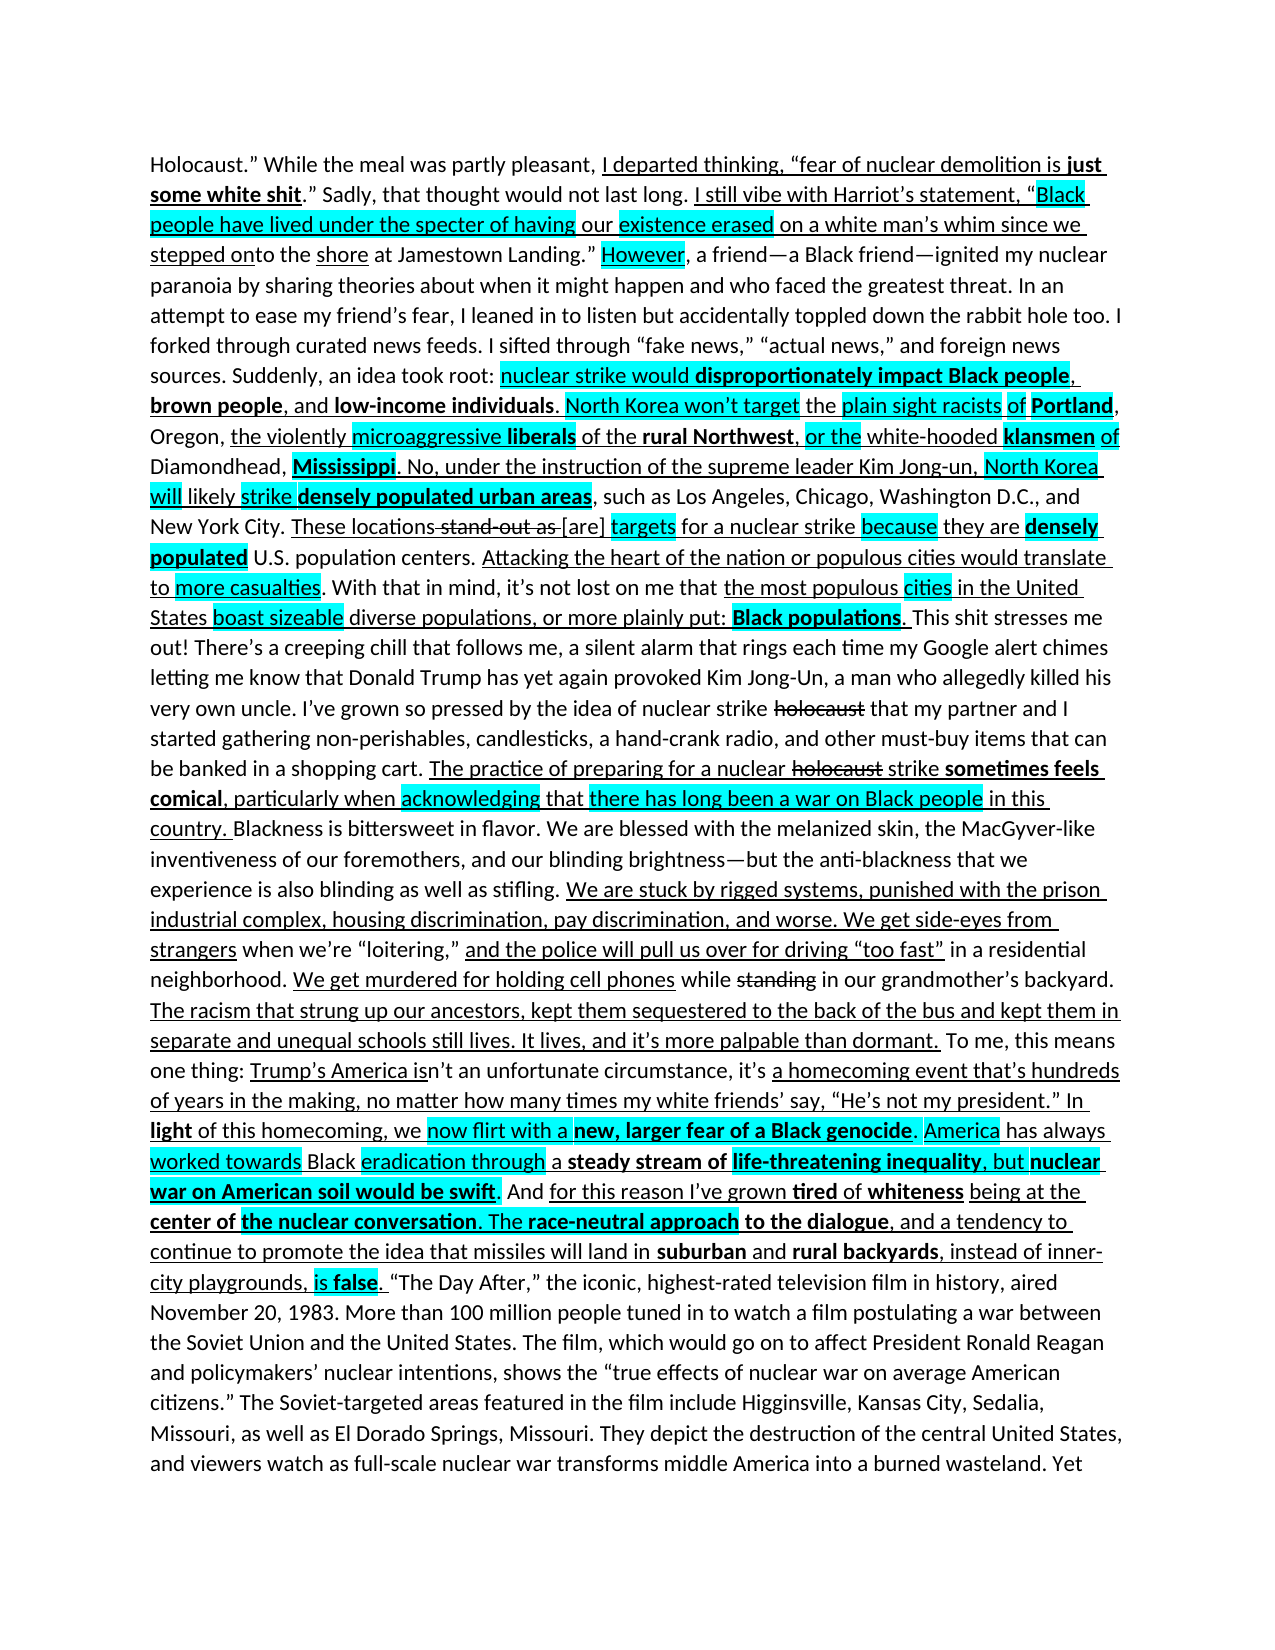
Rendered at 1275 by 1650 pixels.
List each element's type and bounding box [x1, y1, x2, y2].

text [150, 150, 1125, 1477]
